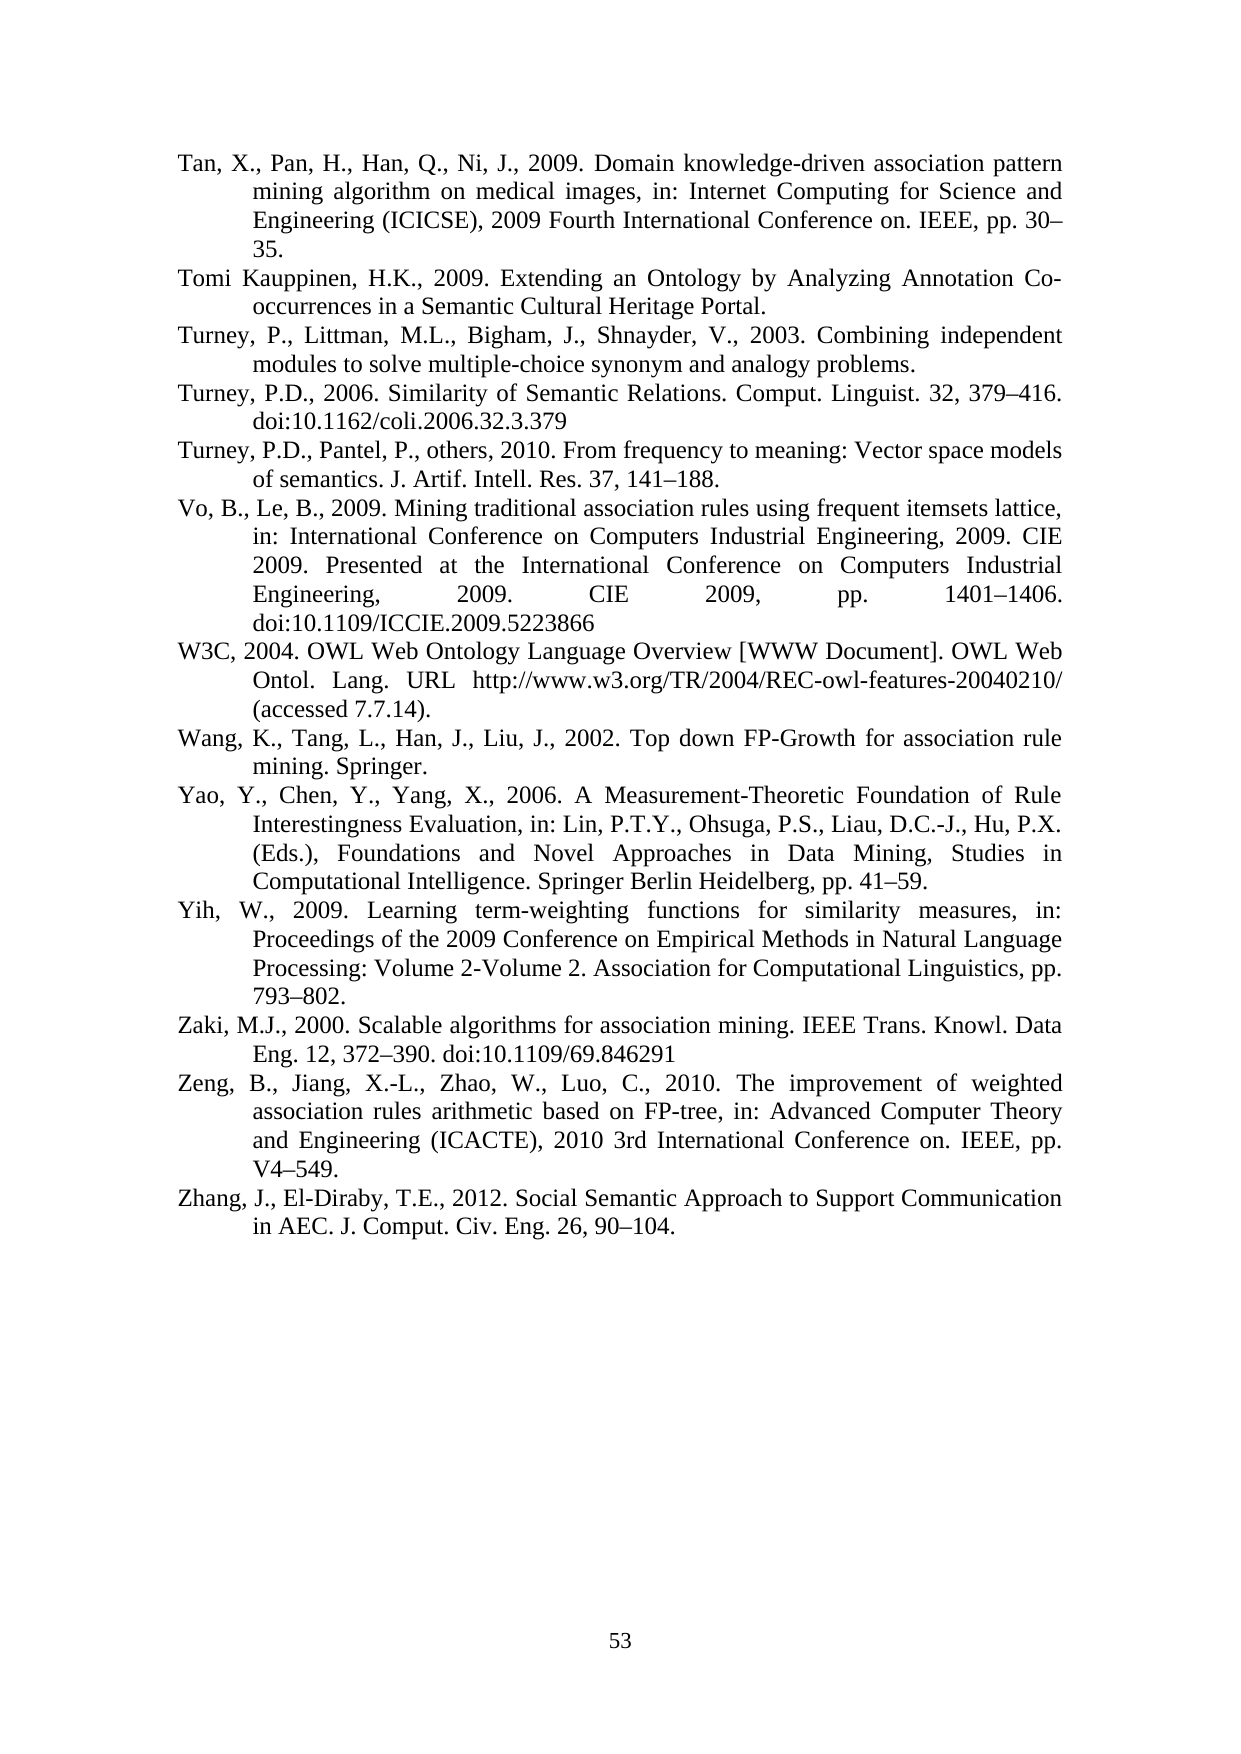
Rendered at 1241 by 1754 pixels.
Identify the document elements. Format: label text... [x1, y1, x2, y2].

text Tomi Kauppinen, H.K., 2009. Extending an Ontology by Analyzing Annotation Co-occurrences in a Semantic Cultural Heritage Portal. [177, 263, 1063, 320]
text Turney, P.D., 2006. Similarity of Semantic Relations. Comput. Linguist. 32, 379–416. doi:10.1162/coli.2006.32.3.379 [177, 378, 1063, 435]
text Turney, P.D., Pantel, P., others, 2010. From frequency to meaning: Vector space models of semantics. J. Artif. Intell. Res. 37, 141–188. [177, 435, 1063, 493]
text Zeng, B., Jiang, X.-L., Zhao, W., Luo, C., 2010. The improvement of weighted association rules arithmetic based on FP-tree, in: Advanced Computer Theory and Engineering (ICACTE), 2010 3rd International Conference on. IEEE, pp. V4–549. [177, 1068, 1063, 1183]
text W3C, 2004. OWL Web Ontology Language Overview [WWW Document]. OWL Web Ontol. Lang. URL http://www.w3.org/TR/2004/REC-owl-features-20040210/ (accessed 7.7.14). [177, 636, 1063, 723]
text Yih, W., 2009. Learning term-weighting functions for similarity measures, in: Proceedings of the 2009 Conference on Empirical Methods in Natural Language Processing: Volume 2-Volume 2. Association for Computational Linguistics, pp. 793–802. [177, 895, 1063, 1010]
text Yao, Y., Chen, Y., Yang, X., 2006. A Measurement-Theoretic Foundation of Rule Interestingness Evaluation, in: Lin, P.T.Y., Ohsuga, P.S., Liau, D.C.-J., Hu, P.X. (Eds.), Foundations and Novel Approaches in Data Mining, Studies in Computational Intelligence. Springer Berlin Heidelberg, pp. 41–59. [177, 780, 1063, 895]
text Zaki, M.J., 2000. Scalable algorithms for association mining. IEEE Trans. Knowl. Data Eng. 12, 372–390. doi:10.1109/69.846291 [177, 1010, 1063, 1068]
text Wang, K., Tang, L., Han, J., Liu, J., 2002. Top down FP-Growth for association rule mining. Springer. [177, 723, 1063, 780]
text Vo, B., Le, B., 2009. Mining traditional association rules using frequent itemsets lattice, in: International Conference on Computers Industrial Engineering, 2009. CIE 2009. Presented at the International Conference on Computers Industrial Engineering, 2009. CIE 2009, pp. 1401–1406. doi:10.1109/ICCIE.2009.5223866 [177, 493, 1063, 636]
text Tan, X., Pan, H., Han, Q., Ni, J., 2009. Domain knowledge-driven association pattern mining algorithm on medical images, in: Internet Computing for Science and Engineering (ICICSE), 2009 Fourth International Conference on. IEEE, pp. 30–35. [177, 148, 1063, 263]
text Turney, P., Littman, M.L., Bigham, J., Shnayder, V., 2003. Combining independent modules to solve multiple-choice synonym and analogy problems. [177, 320, 1063, 378]
text Zhang, J., El-Diraby, T.E., 2012. Social Semantic Approach to Support Communication in AEC. J. Comput. Civ. Eng. 26, 90–104. [177, 1183, 1063, 1240]
